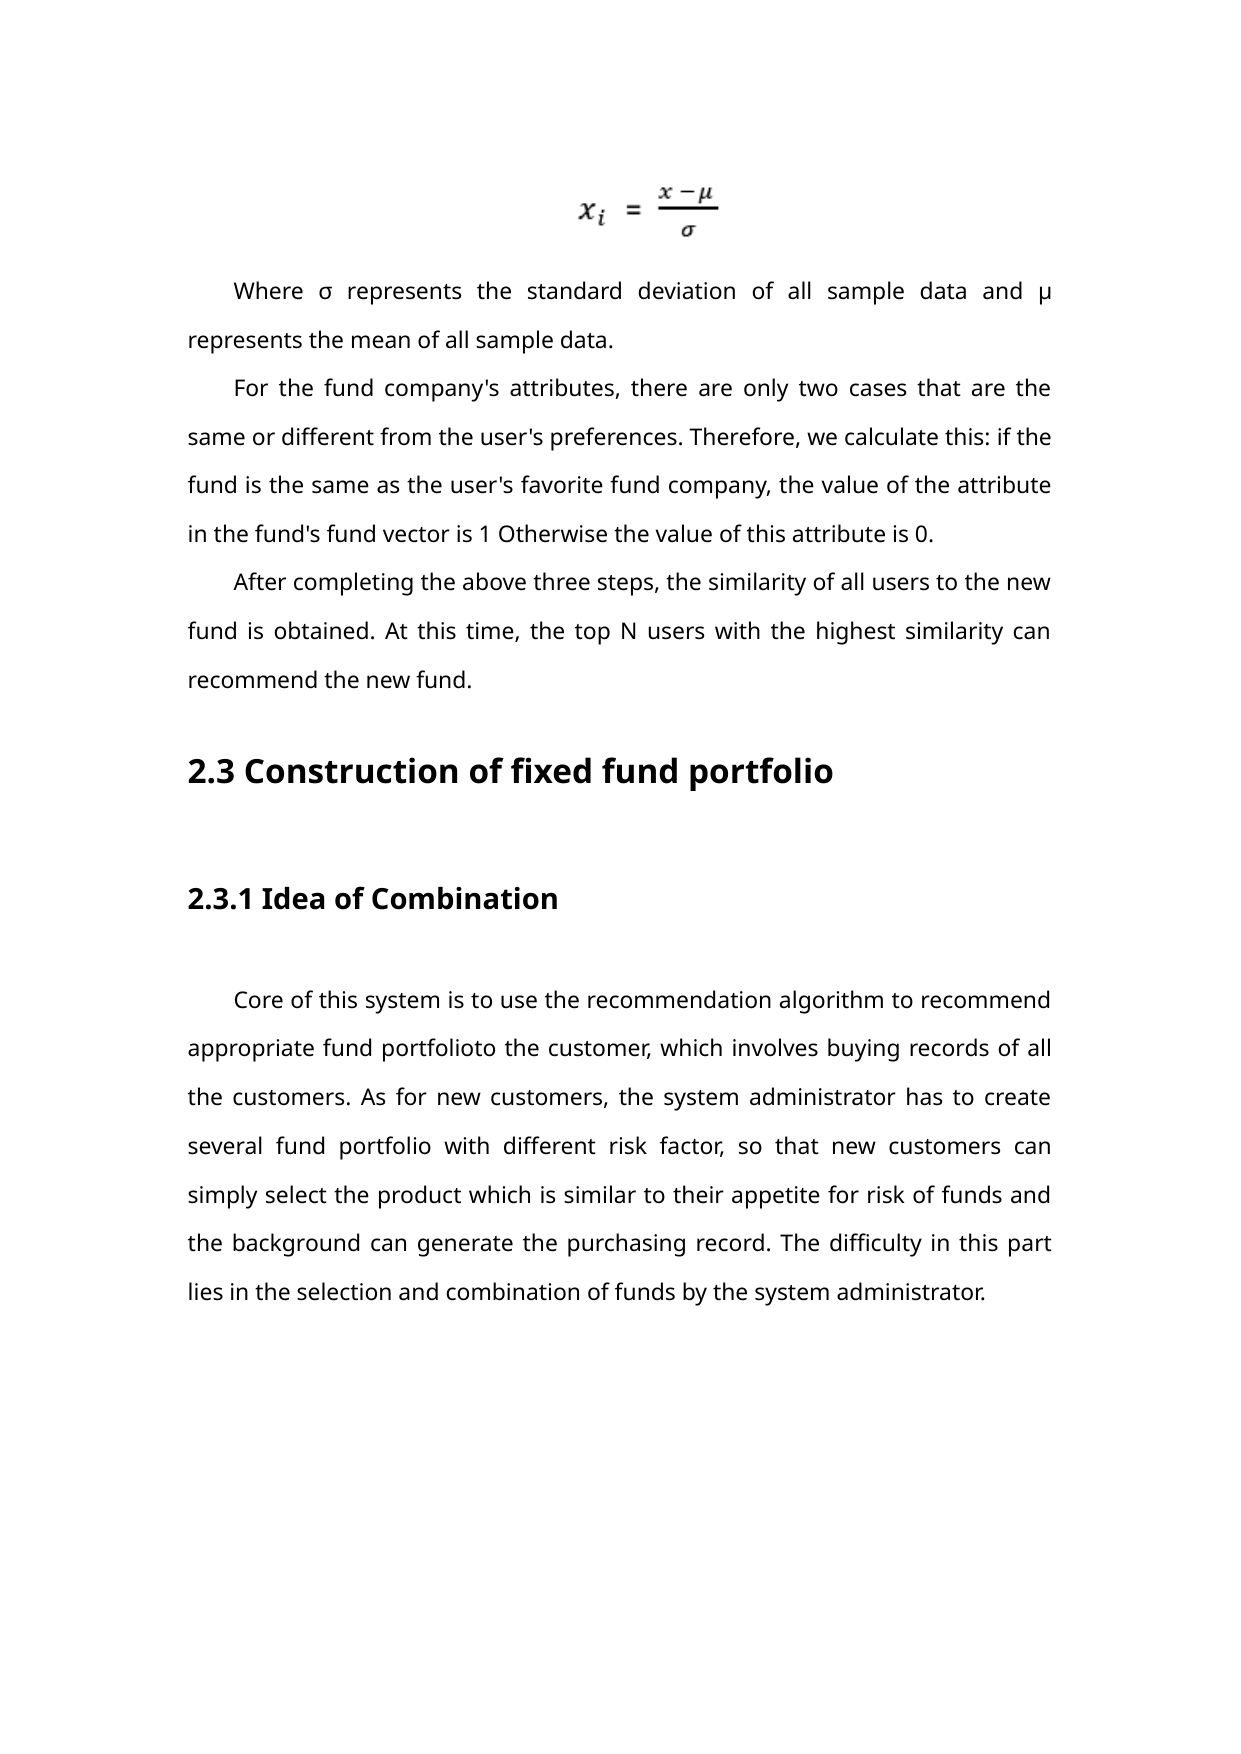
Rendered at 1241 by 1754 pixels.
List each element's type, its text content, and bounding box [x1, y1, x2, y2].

text For the fund company's attributes, there are only two cases that are the same or different from the user's preferences. Therefore, we calculate this: if the fund is the same as the user's favorite fund company, the value of the attribute in the fund's fund vector is 1 Otherwise the value of this attribute is 0. [187, 371, 1053, 550]
picture [547, 162, 739, 251]
text Where σ represents the standard deviation of all sample data and μ represents the mean of all sample data. [187, 274, 1053, 356]
text After completing the above three steps, the similarity of all users to the new fund is obtained. At this time, the top N users with the highest similarity can recommend the new fund. [187, 566, 1053, 696]
subtitle 2.3.1 Idea of Combination [187, 866, 1053, 931]
text Core of this system is to use the recommendation algorithm to recommend appropriate fund portfolioto the customer, which involves buying records of all the customers. As for new customers, the system administrator has to create several fund portfolio with different risk factor, so that new customers can simply select the product which is similar to their appetite for risk of funds and the background can generate the purchasing record. The difficulty in this part lies in the selection and combination of funds by the system administrator. [187, 983, 1053, 1308]
subtitle 2.3 Construction of fixed fund portfolio [187, 738, 1053, 803]
